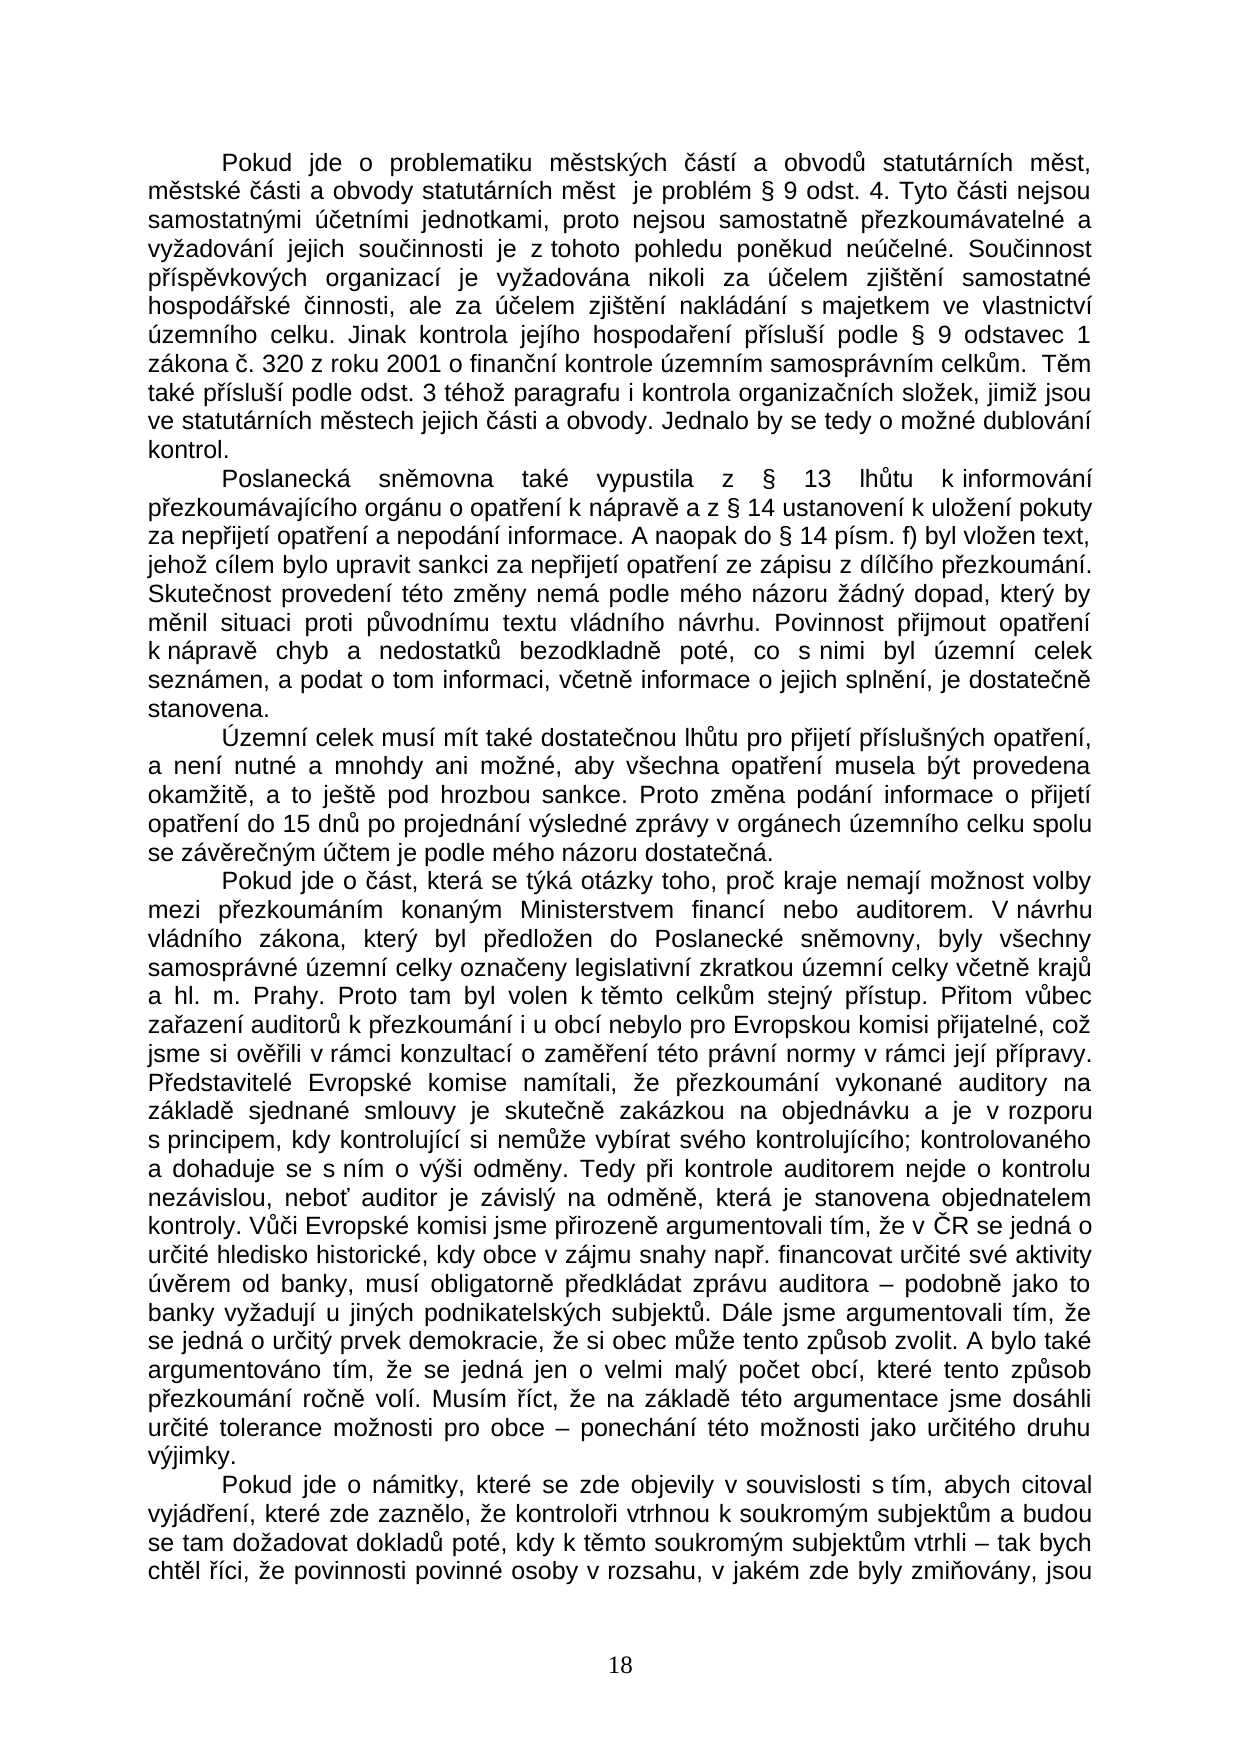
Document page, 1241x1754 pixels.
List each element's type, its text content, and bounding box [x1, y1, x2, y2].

text Pokud jde o část, která se týká otázky toho, proč kraje nemají možnost volby mezi přezkoumáním konaným Ministerstvem financí nebo auditorem. V návrhu vládního zákona, který byl předložen do Poslanecké sněmovny, byly všechny samosprávné územní celky označeny legislativní zkratkou územní celky včetně krajů a hl. m. Prahy. Proto tam byl volen k těmto celkům stejný přístup. Přitom vůbec zařazení auditorů k přezkoumání i u obcí nebylo pro Evropskou komisi přijatelné, což jsme si ověřili v rámci konzultací o zaměření této právní normy v rámci její přípravy. Představitelé Evropské komise namítali, že přezkoumání vykonané auditory na základě sjednané smlouvy je skutečně zakázkou na objednávku a je v rozporu s principem, kdy kontrolující si nemůže vybírat svého kontrolujícího; kontrolovaného a dohaduje se s ním o výši odměny. Tedy při kontrole auditorem nejde o kontrolu nezávislou, neboť auditor je závislý na odměně, která je stanovena objednatelem kontroly. Vůči Evropské komisi jsme přirozeně argumentovali tím, že v ČR se jedná o určité hledisko historické, kdy obce v zájmu snahy např. financovat určité své aktivity úvěrem od banky, musí obligatorně předkládat zprávu auditora – podobně jako to banky vyžadují u jiných podnikatelských subjektů. Dále jsme argumentovali tím, že se jedná o určitý prvek demokracie, že si obec může tento způsob zvolit. A bylo také argumentováno tím, že se jedná jen o velmi malý počet obcí, které tento způsob přezkoumání ročně volí. Musím říct, že na základě této argumentace jsme dosáhli určité tolerance možnosti pro obce – ponechání této možnosti jako určitého druhu výjimky. [148, 866, 1093, 1470]
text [148, 1470, 1093, 1585]
text Poslanecká sněmovna také vypustila z § 13 lhůtu k informování přezkoumávajícího orgánu o opatření k nápravě a z § 14 ustanovení k uložení pokuty za nepřijetí opatření a nepodání informace. A naopak do § 14 písm. f) byl vložen text, jehož cílem bylo upravit sankci za nepřijetí opatření ze zápisu z dílčího přezkoumání. Skutečnost provedení této změny nemá podle mého názoru žádný dopad, který by měnil situaci proti původnímu textu vládního návrhu. Povinnost přijmout opatření k nápravě chyb a nedostatků bezodkladně poté, co s nimi byl územní celek seznámen, a podat o tom informaci, včetně informace o jejich splnění, je dostatečně stanovena. [148, 464, 1093, 723]
text Územní celek musí mít také dostatečnou lhůtu pro přijetí příslušných opatření, a není nutné a mnohdy ani možné, aby všechna opatření musela být provedena okamžitě, a to ještě pod hrozbou sankce. Proto změna podání informace o přijetí opatření do 15 dnů po projednání výsledné zprávy v orgánech územního celku spolu se závěrečným účtem je podle mého názoru dostatečná. [148, 723, 1093, 866]
text Pokud jde o problematiku městských částí a obvodů statutárních měst, městské části a obvody statutárních měst je problém § 9 odst. 4. Tyto části nejsou samostatnými účetními jednotkami, proto nejsou samostatně přezkoumávatelné a vyžadování jejich součinnosti je z tohoto pohledu poněkud neúčelné. Součinnost příspěvkových organizací je vyžadována nikoli za účelem zjištění samostatné hospodářské činnosti, ale za účelem zjištění nakládání s majetkem ve vlastnictví územního celku. Jinak kontrola jejího hospodaření přísluší podle § 9 odstavec 1 zákona č. 320 z roku 2001 o finanční kontrole územním samosprávním celkům. Těm také přísluší podle odst. 3 téhož paragrafu i kontrola organizačních složek, jimiž jsou ve statutárních městech jejich části a obvody. Jednalo by se tedy o možné dublování kontrol. [148, 148, 1093, 464]
